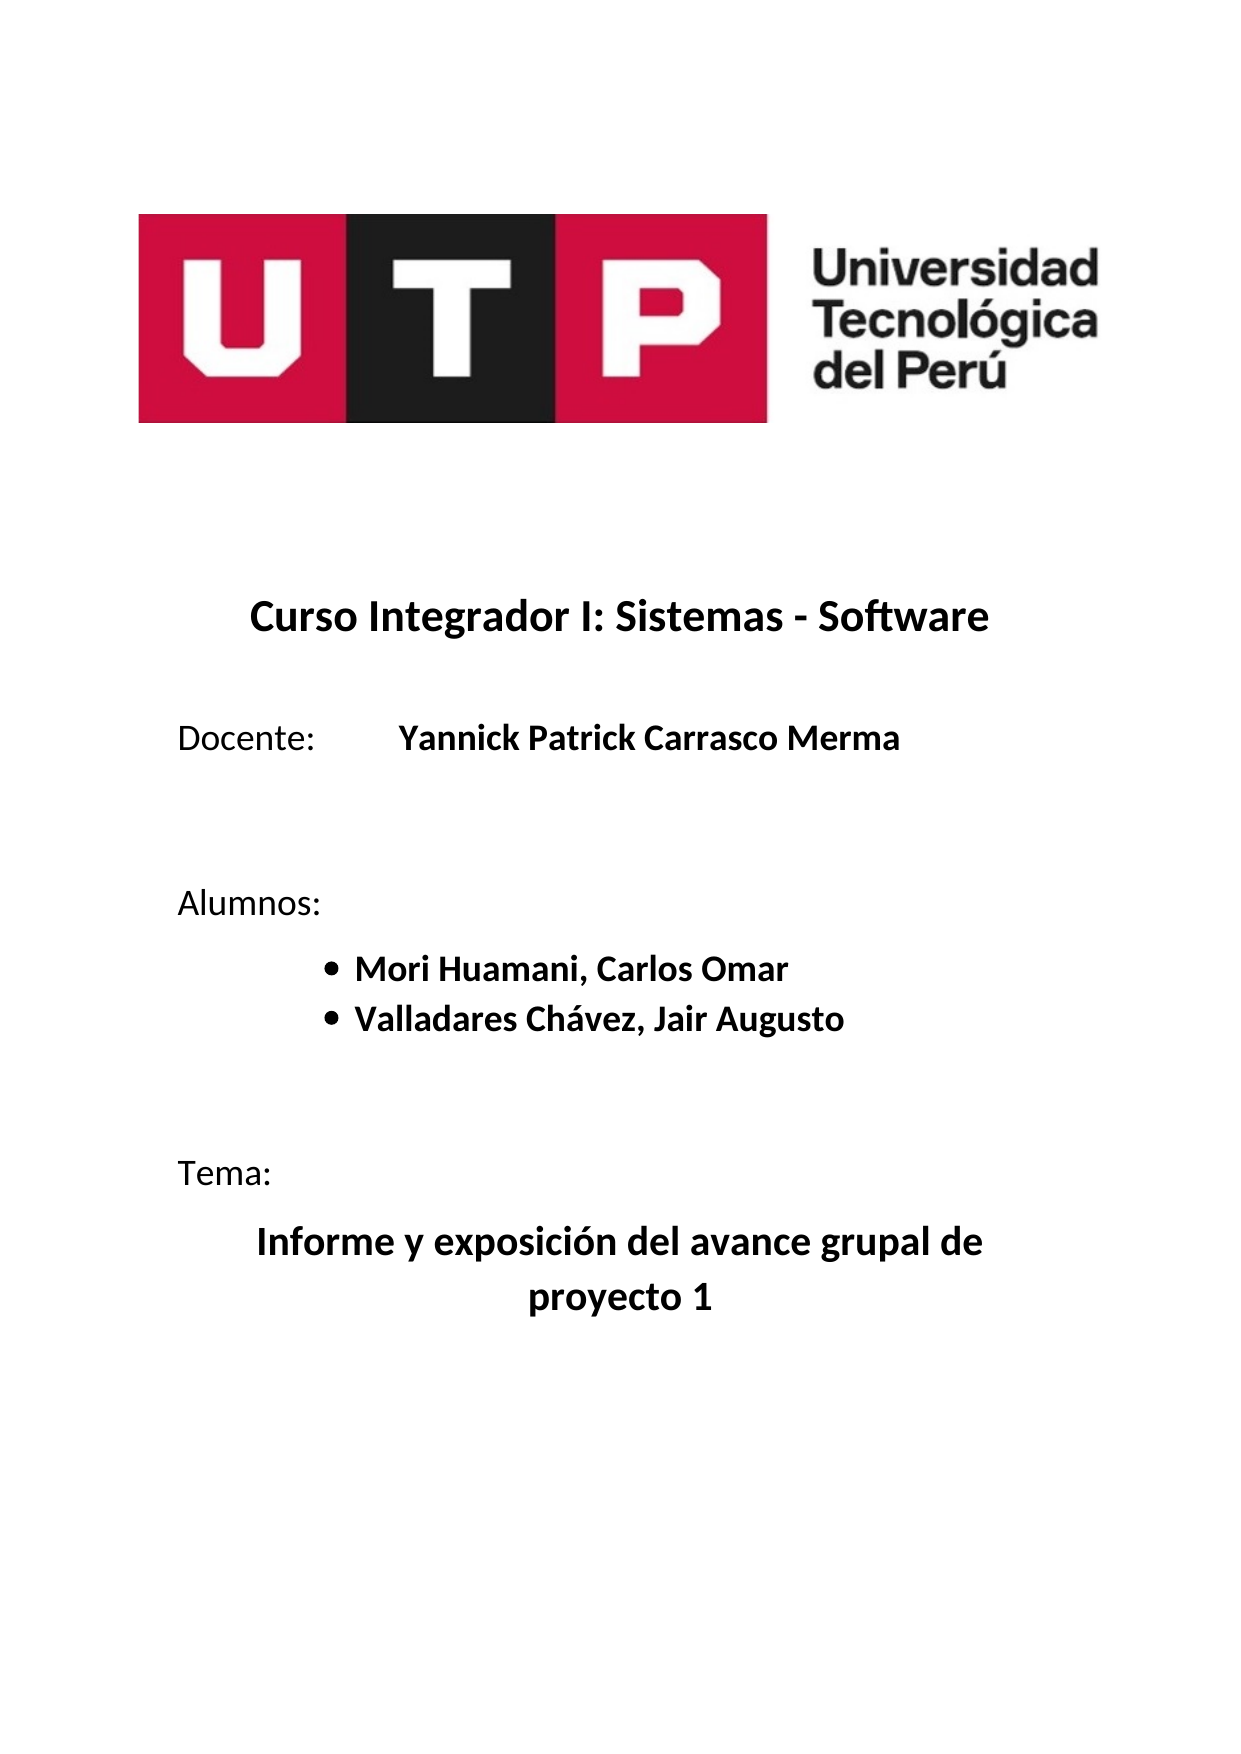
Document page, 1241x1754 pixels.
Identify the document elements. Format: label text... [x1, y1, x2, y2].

text Informe y exposición del avance grupal de proyecto 1 [177, 1215, 1063, 1321]
text Docente: Yannick Patrick Carrasco Merma [177, 714, 1063, 759]
text Curso Integrador I: Sistemas - Software [177, 587, 1063, 643]
list Mori Huamani, Carlos Omar [325, 945, 1063, 991]
list Valladares Chávez, Jair Augusto [325, 994, 1063, 1040]
text Alumnos: [177, 879, 1063, 925]
picture [138, 214, 1102, 423]
text Tema: [177, 1149, 1063, 1194]
